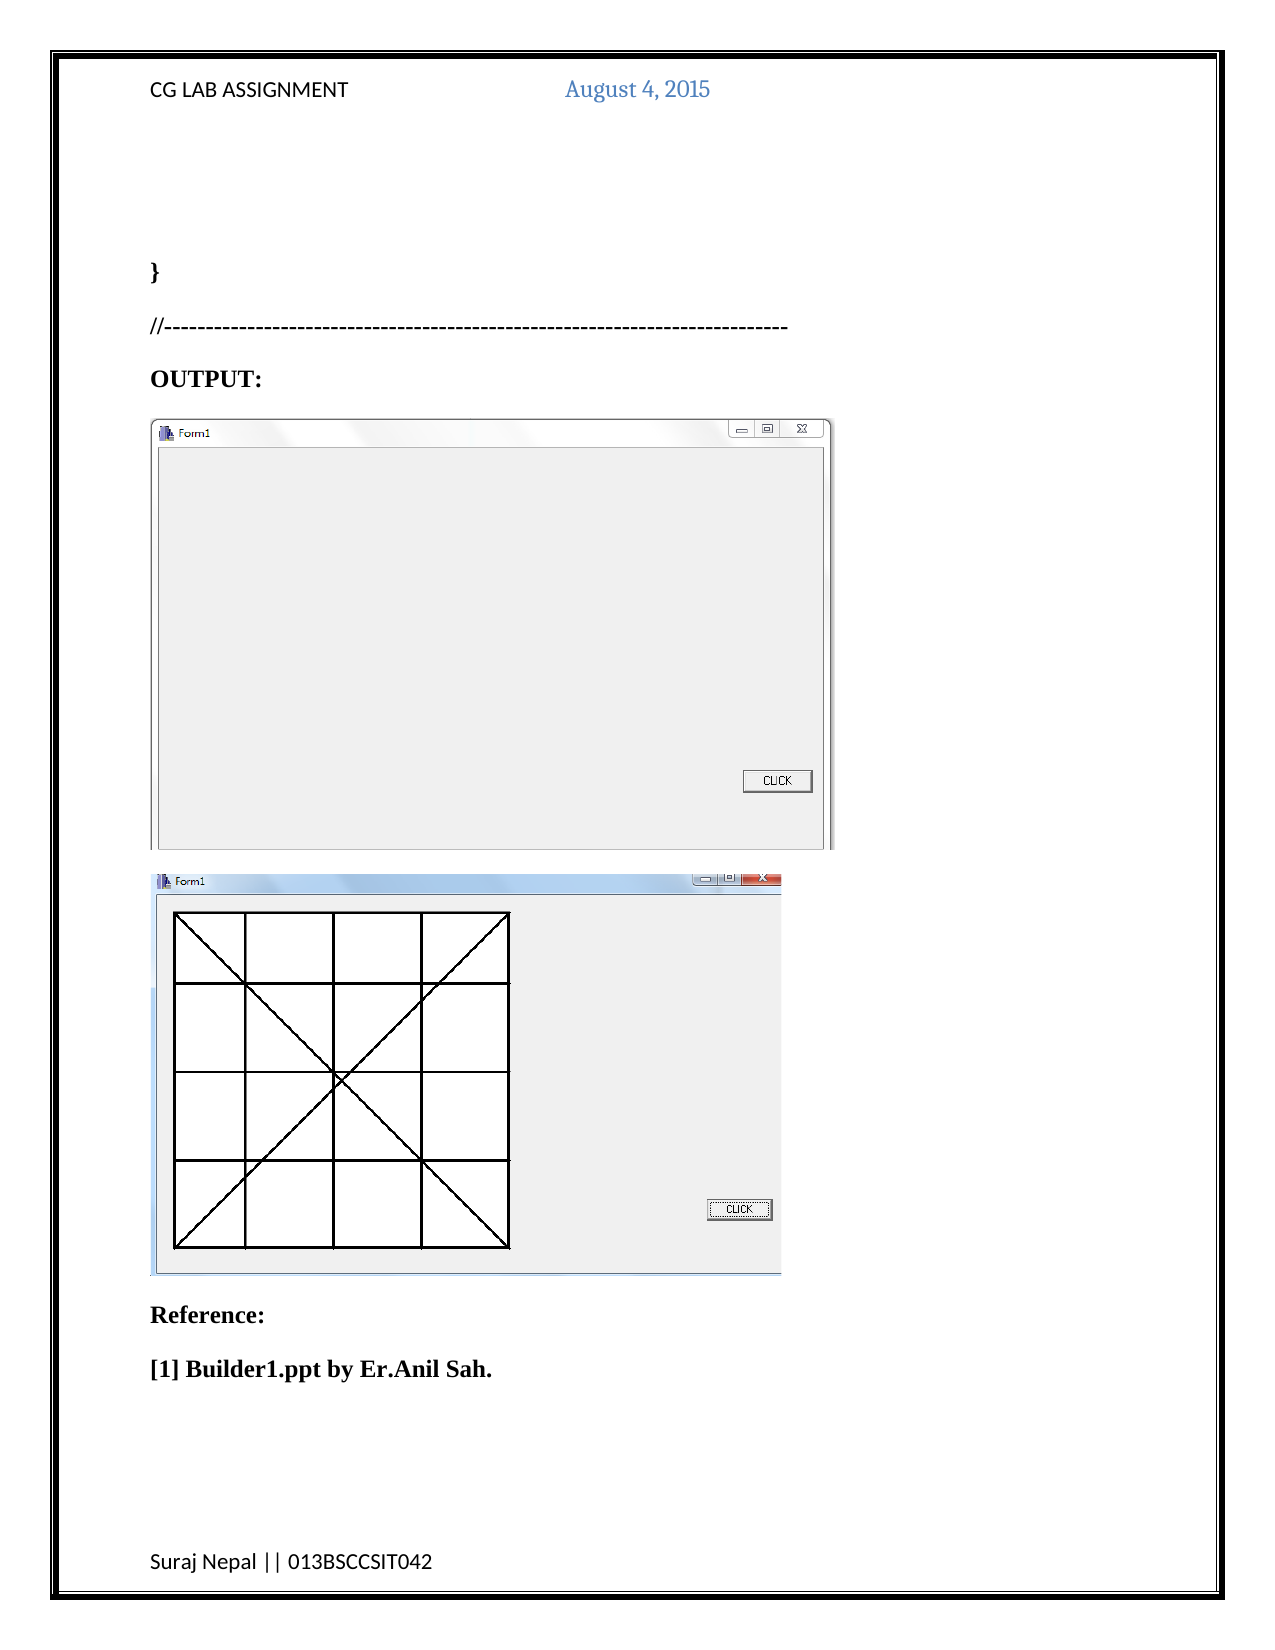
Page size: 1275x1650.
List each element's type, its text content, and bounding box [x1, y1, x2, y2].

text Reference: [150, 1300, 1125, 1329]
text OUTPUT: [150, 364, 1125, 393]
text [1] Builder1.ppt by Er.Anil Sah. [150, 1354, 1125, 1383]
picture [150, 418, 835, 850]
text } [150, 257, 1125, 286]
text //--------------------------------------------------------------------------- [150, 311, 1125, 339]
picture [150, 874, 782, 1276]
